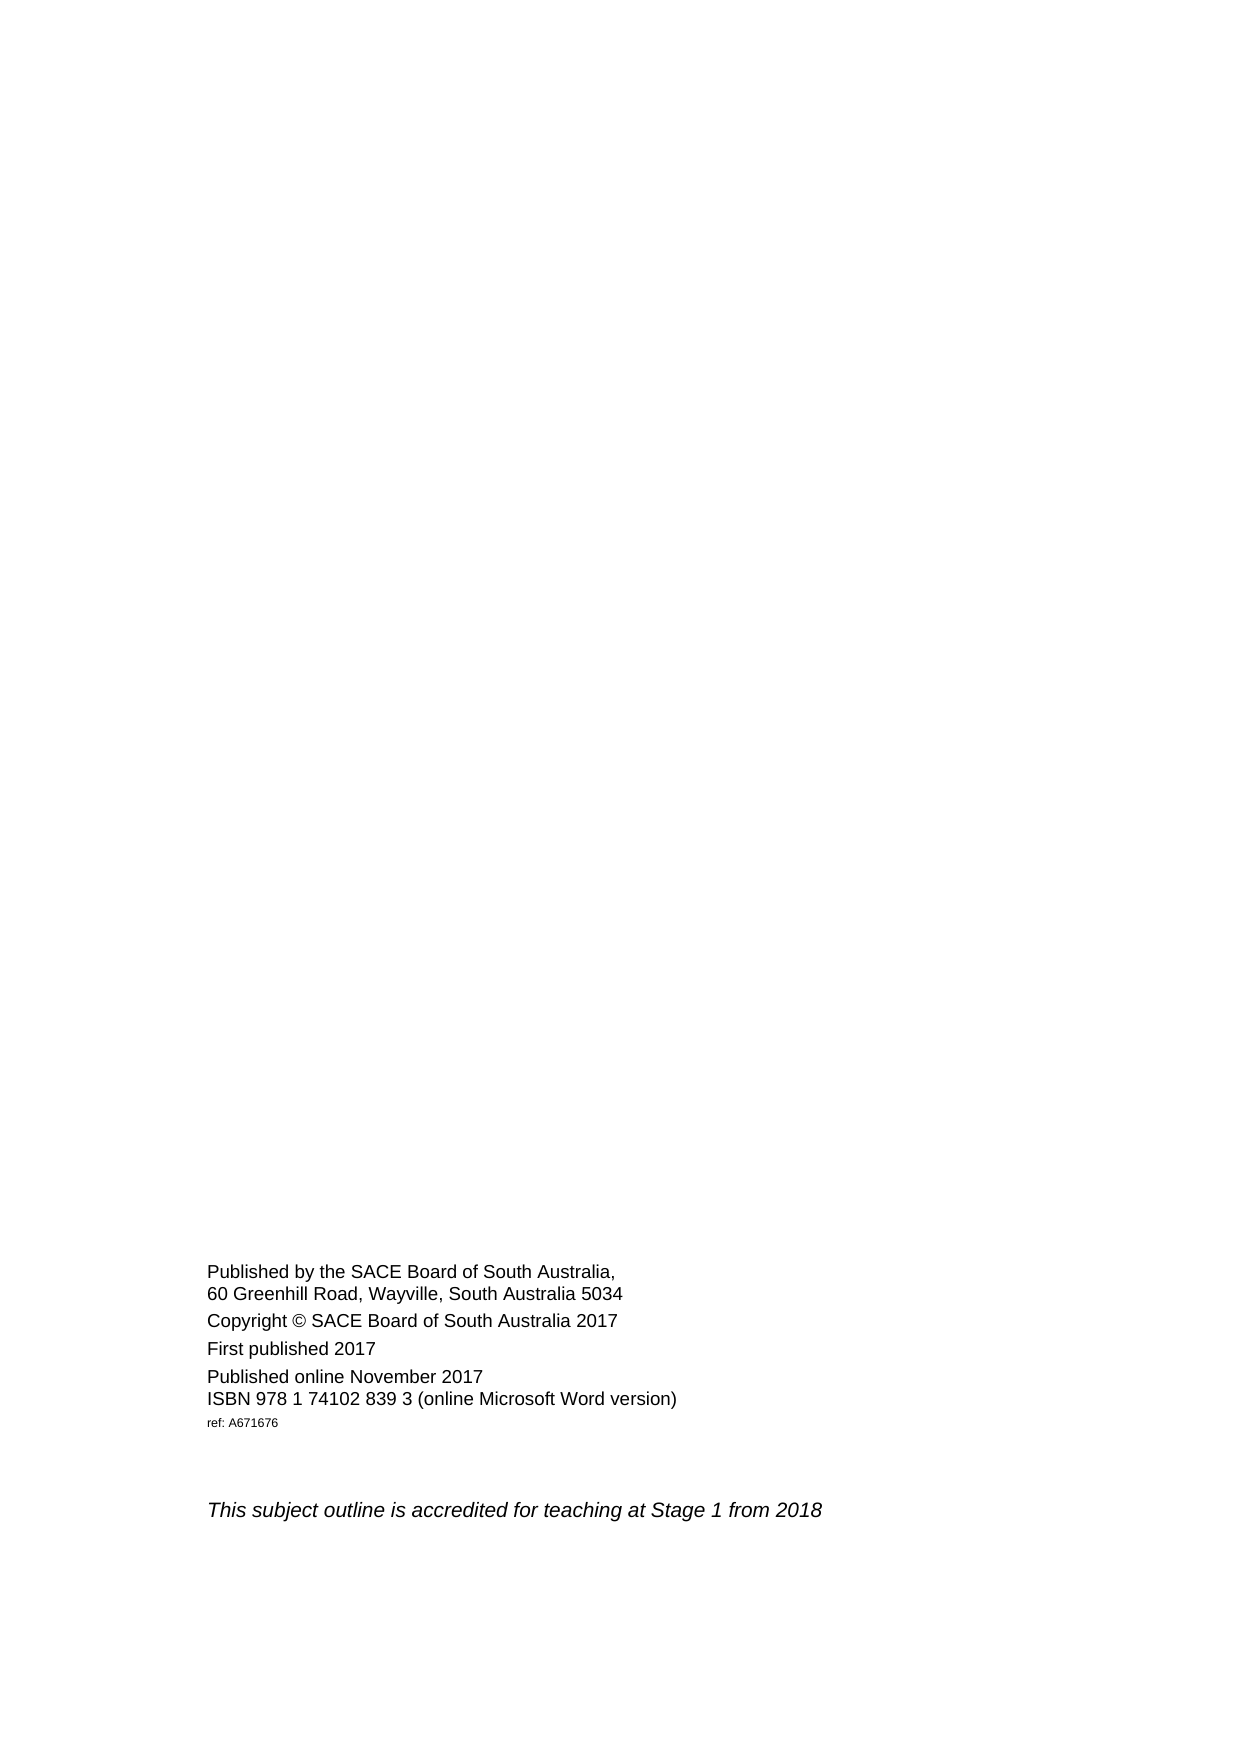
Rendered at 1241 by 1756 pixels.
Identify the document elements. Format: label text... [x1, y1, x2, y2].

text This subject outline is accredited for teaching at Stage 1 from 2018 [207, 1497, 1033, 1521]
text Published online November 2017 ISBN 978 1 74102 839 3 (online Microsoft Word version) [207, 1366, 1033, 1409]
text First published 2017 [207, 1338, 1033, 1360]
text ref: A671676 [207, 1415, 1033, 1430]
text Published by the SACE Board of , 5034 [207, 1261, 1033, 1304]
text Copyright © SACE Board of South Australia 2017 [207, 1310, 1033, 1332]
